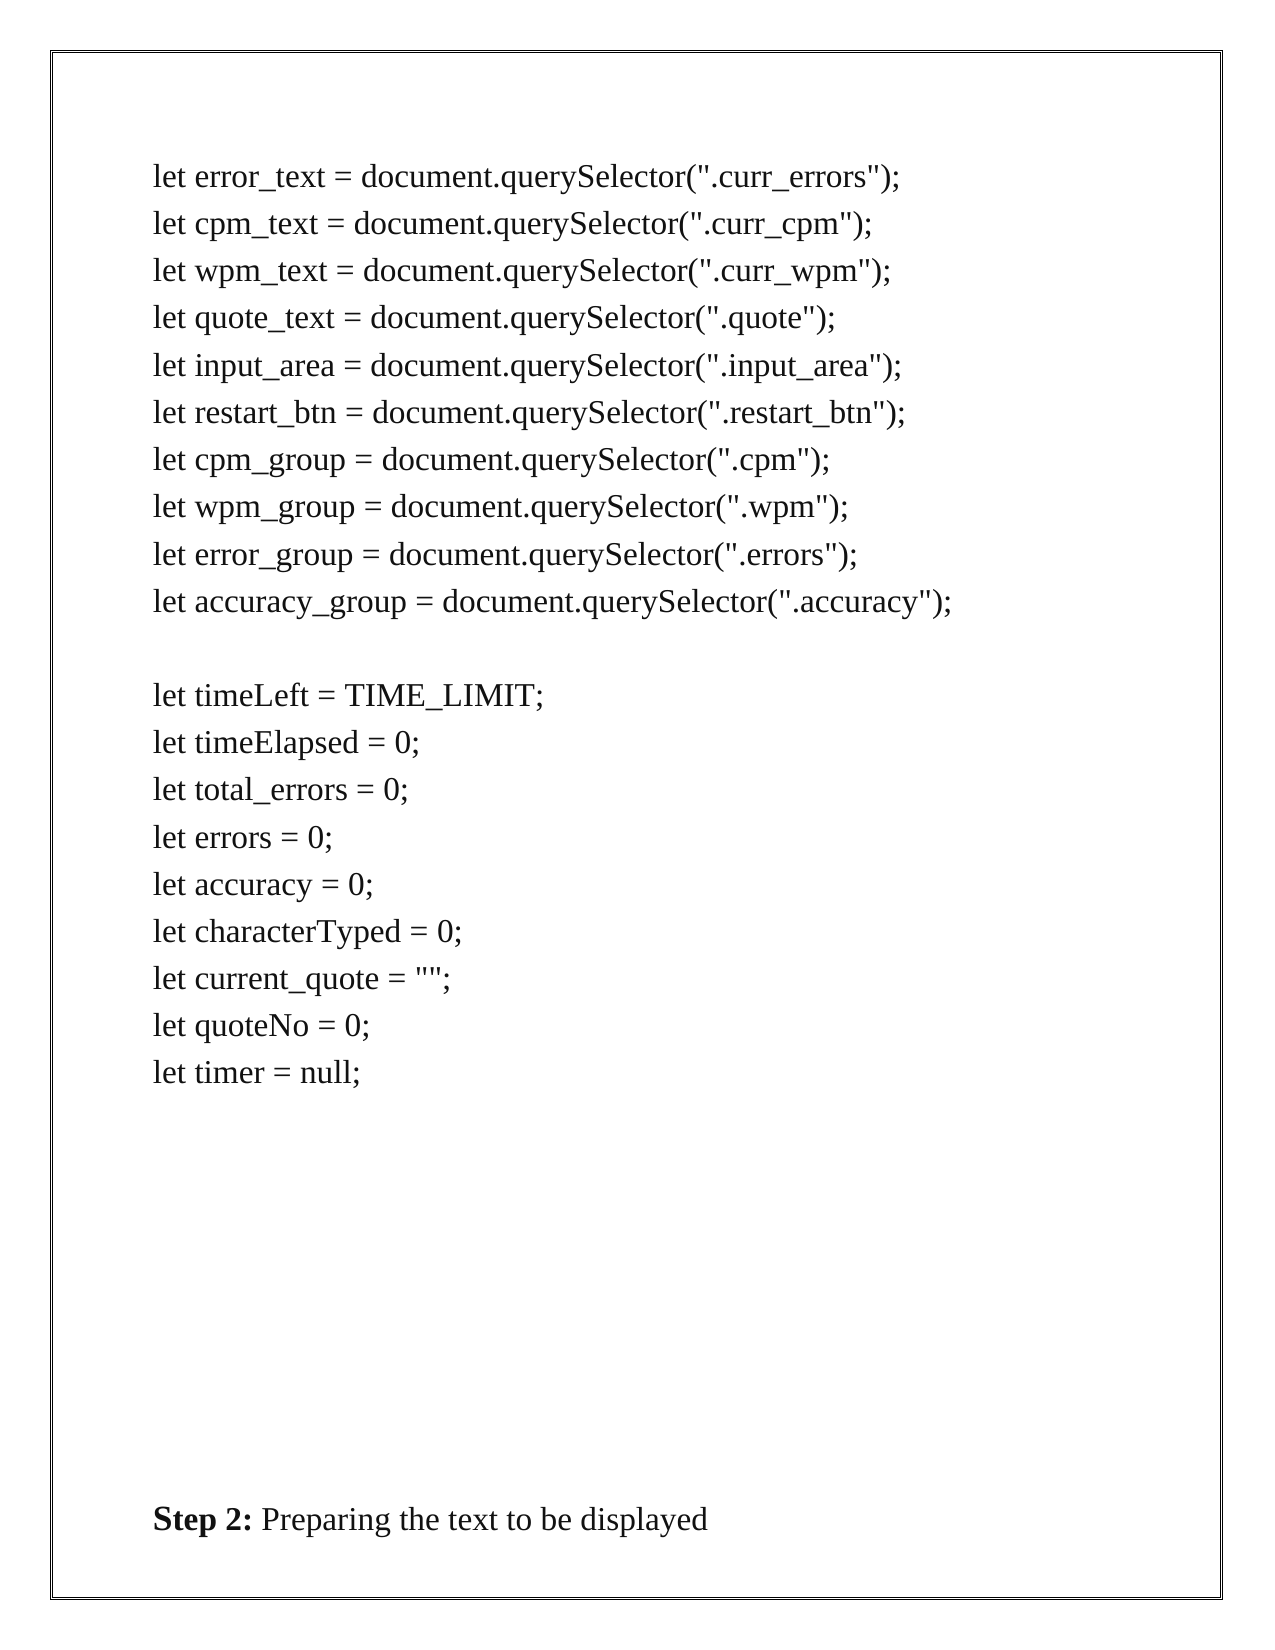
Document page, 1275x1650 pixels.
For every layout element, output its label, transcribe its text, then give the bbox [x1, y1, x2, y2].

text let input_area = document.querySelector(".input_area"); [153, 345, 1056, 383]
text let characterTyped = 0; [153, 911, 1056, 949]
text let cpm_text = document.querySelector(".curr_cpm"); [153, 203, 1056, 242]
text let restart_btn = document.querySelector(".restart_btn"); [153, 392, 1056, 431]
text let cpm_group = document.querySelector(".cpm"); [153, 439, 1056, 478]
text let accuracy = 0; [153, 864, 1056, 902]
text let error_group = document.querySelector(".errors"); [153, 534, 1056, 572]
text let wpm_group = document.querySelector(".wpm"); [153, 487, 1056, 525]
text let errors = 0; [153, 817, 1056, 855]
text let wpm_text = document.querySelector(".curr_wpm"); [153, 251, 1056, 289]
text let timeElapsed = 0; [153, 722, 1056, 761]
text let timeLeft = TIME_LIMIT; [153, 675, 1056, 714]
text let accuracy_group = document.querySelector(".accuracy"); [153, 581, 1056, 619]
text let current_quote = ""; [153, 958, 1056, 997]
text let timer = null; [153, 1053, 1056, 1091]
text let quoteNo = 0; [153, 1006, 1056, 1044]
text let total_errors = 0; [153, 770, 1056, 808]
text Step 2: Preparing the text to be displayed [153, 1497, 1186, 1538]
text let quote_text = document.querySelector(".quote"); [153, 298, 1056, 336]
text let error_text = document.querySelector(".curr_errors"); [153, 156, 1056, 194]
